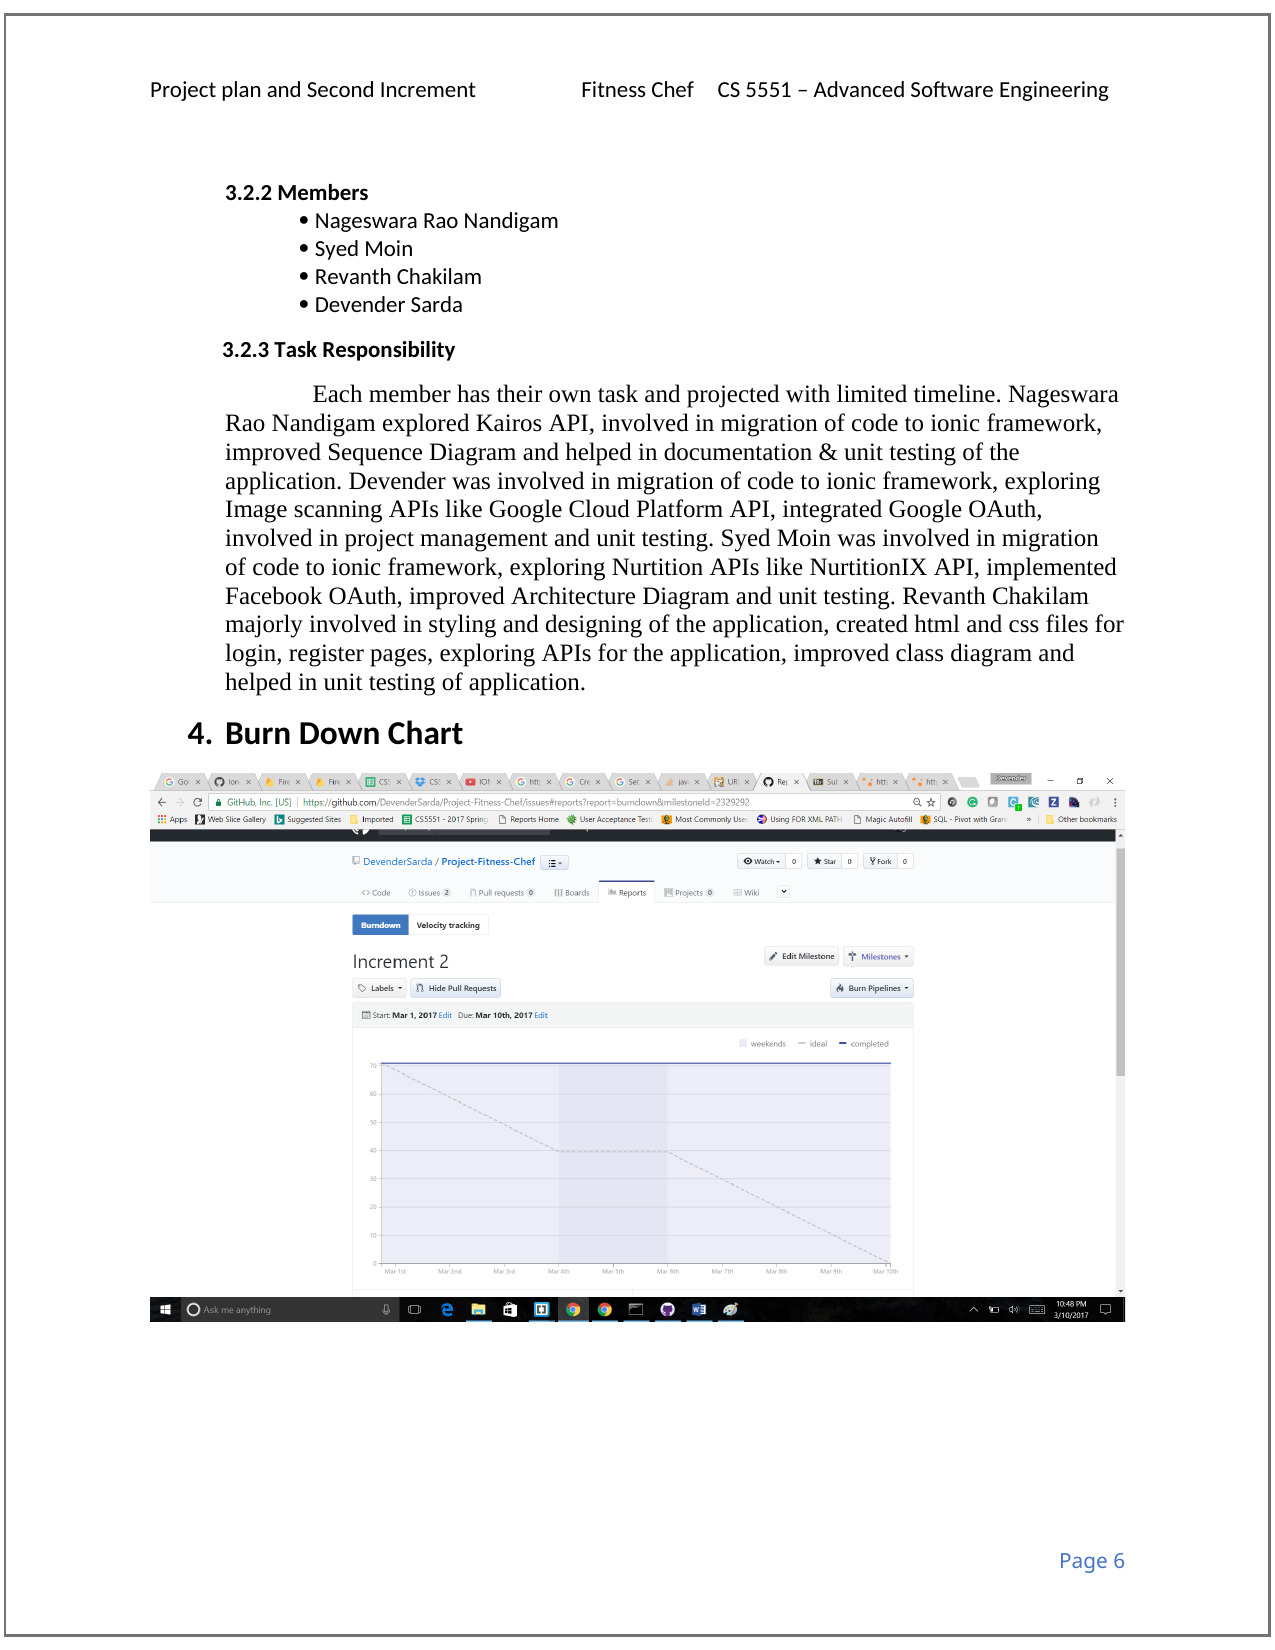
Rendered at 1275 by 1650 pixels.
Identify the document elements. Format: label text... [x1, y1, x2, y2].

text 3.2.3 Task Responsibility [150, 335, 1125, 363]
text Each member has their own task and projected with limited timeline. Nageswara Rao Nandigam explored Kairos API, involved in migration of code to ionic framework, improved Sequence Diagram and helped in documentation & unit testing of the application. Devender was involved in migration of code to ionic framework, exploring Image scanning APIs like Google Cloud Platform API, integrated Google OAuth, involved in project management and unit testing. Syed Moin was involved in migration of code to ionic framework, exploring Nurtition APIs like NurtitionIX API, implemented Facebook OAuth, improved Architecture Diagram and unit testing. Revanth Chakilam majorly involved in styling and designing of the application, created html and css files for login, register pages, exploring APIs for the application, improved class diagram and helped in unit testing of application. [225, 379, 1125, 696]
list Revanth Chakilam [300, 262, 1125, 290]
list 3.2.2 Members [225, 178, 1125, 206]
picture [150, 773, 1125, 1322]
list Devender Sarda [300, 290, 1125, 318]
list Nageswara Rao Nandigam [300, 206, 1125, 234]
list Burn Down Chart [187, 712, 1125, 753]
list Syed Moin [300, 234, 1125, 262]
